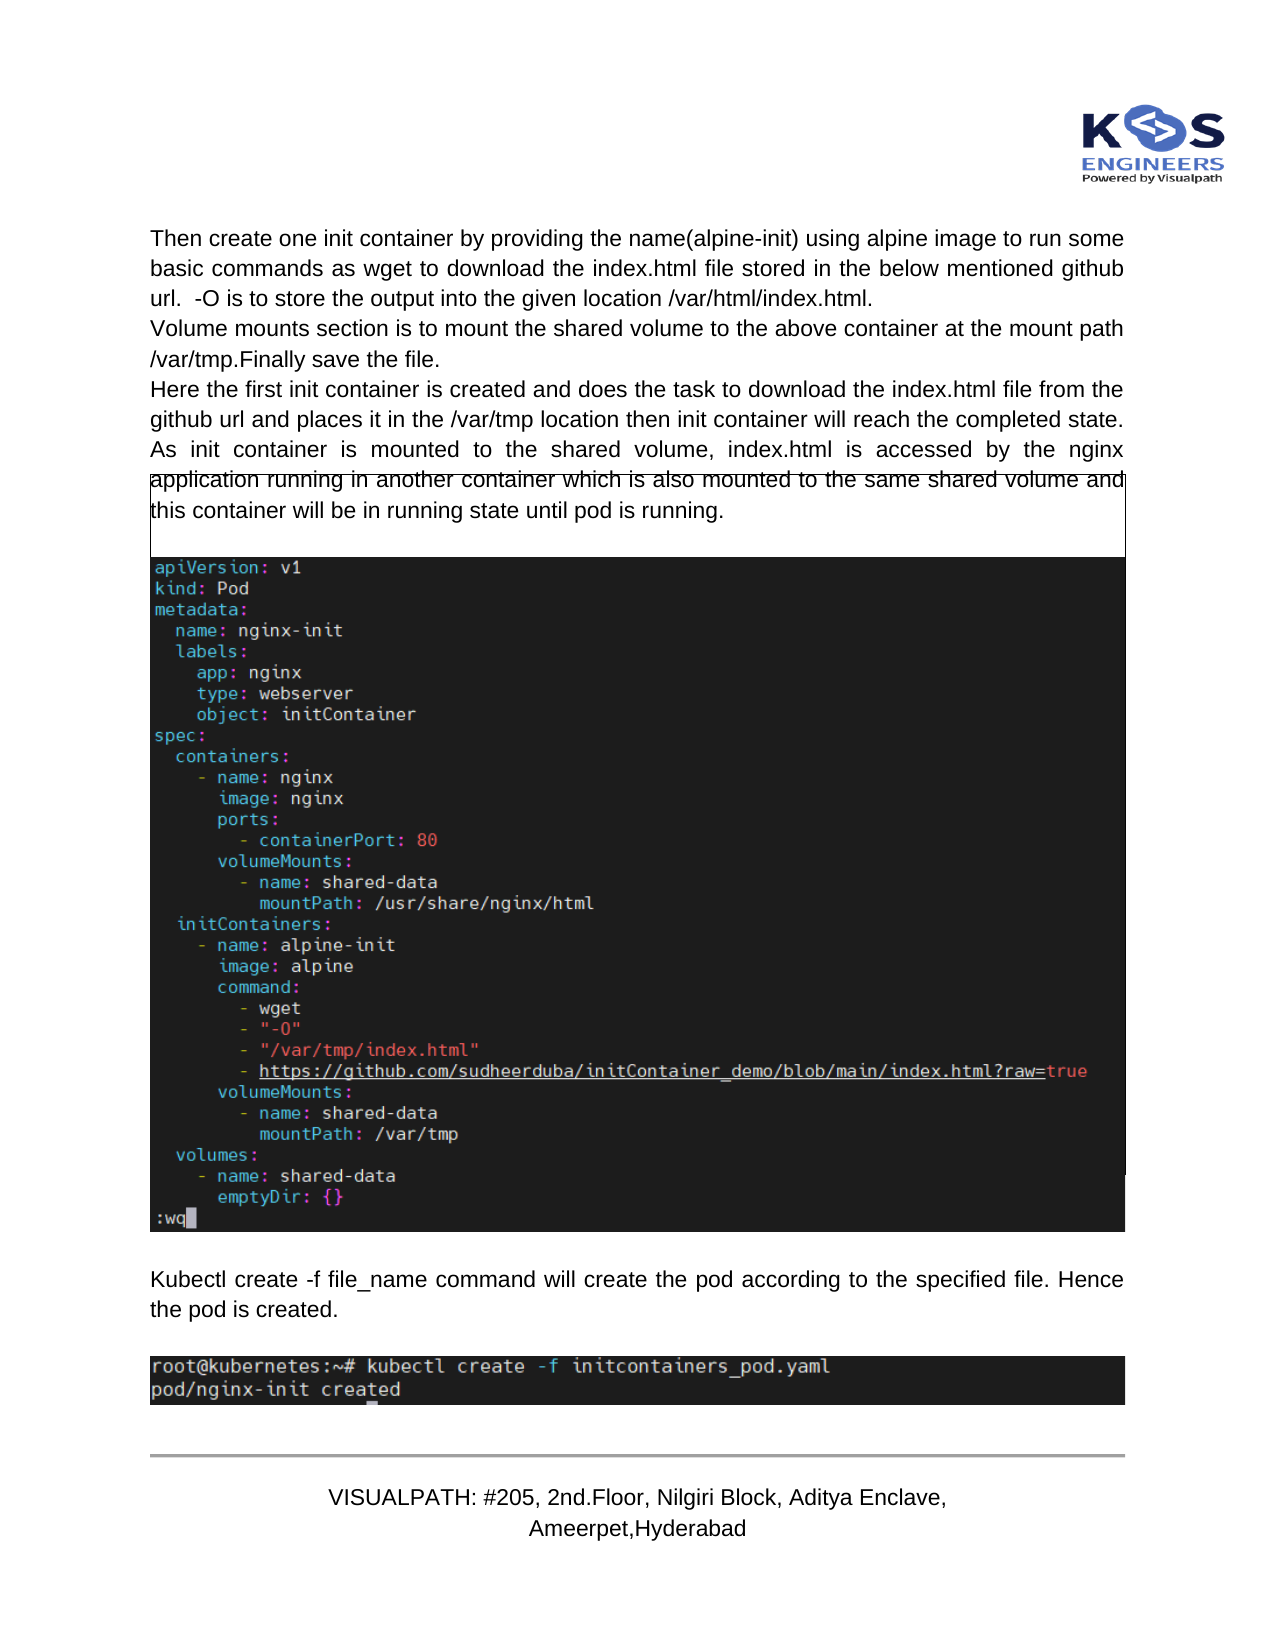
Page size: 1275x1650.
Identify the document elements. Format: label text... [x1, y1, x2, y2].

picture [150, 1356, 1125, 1405]
text Then create one init container by providing the name(alpine-init) using alpine image to run some basic commands as wget to download the index.html file stored in the below mentioned github url. -O is to store the output into the given location /var/html/index.html. [150, 225, 1125, 311]
text Volume mounts section is to mount the shared volume to the above container at the mount path /var/tmp.Finally save the file. [150, 315, 1125, 372]
picture [1050, 75, 1253, 221]
text Here the first init container is created and does the task to download the index.html file from the github url and places it in the /var/tmp location then init container will reach the completed state. As init container is mounted to the shared volume, index.html is accessed by the nginx application running in another container which is also mounted to the same shared volume and this container will be in running state until pod is running. [150, 376, 1125, 523]
text Kubectl create -f file_name command will create the pod according to the specified file. Hence the pod is created. [150, 1266, 1125, 1323]
picture [150, 557, 1125, 1232]
